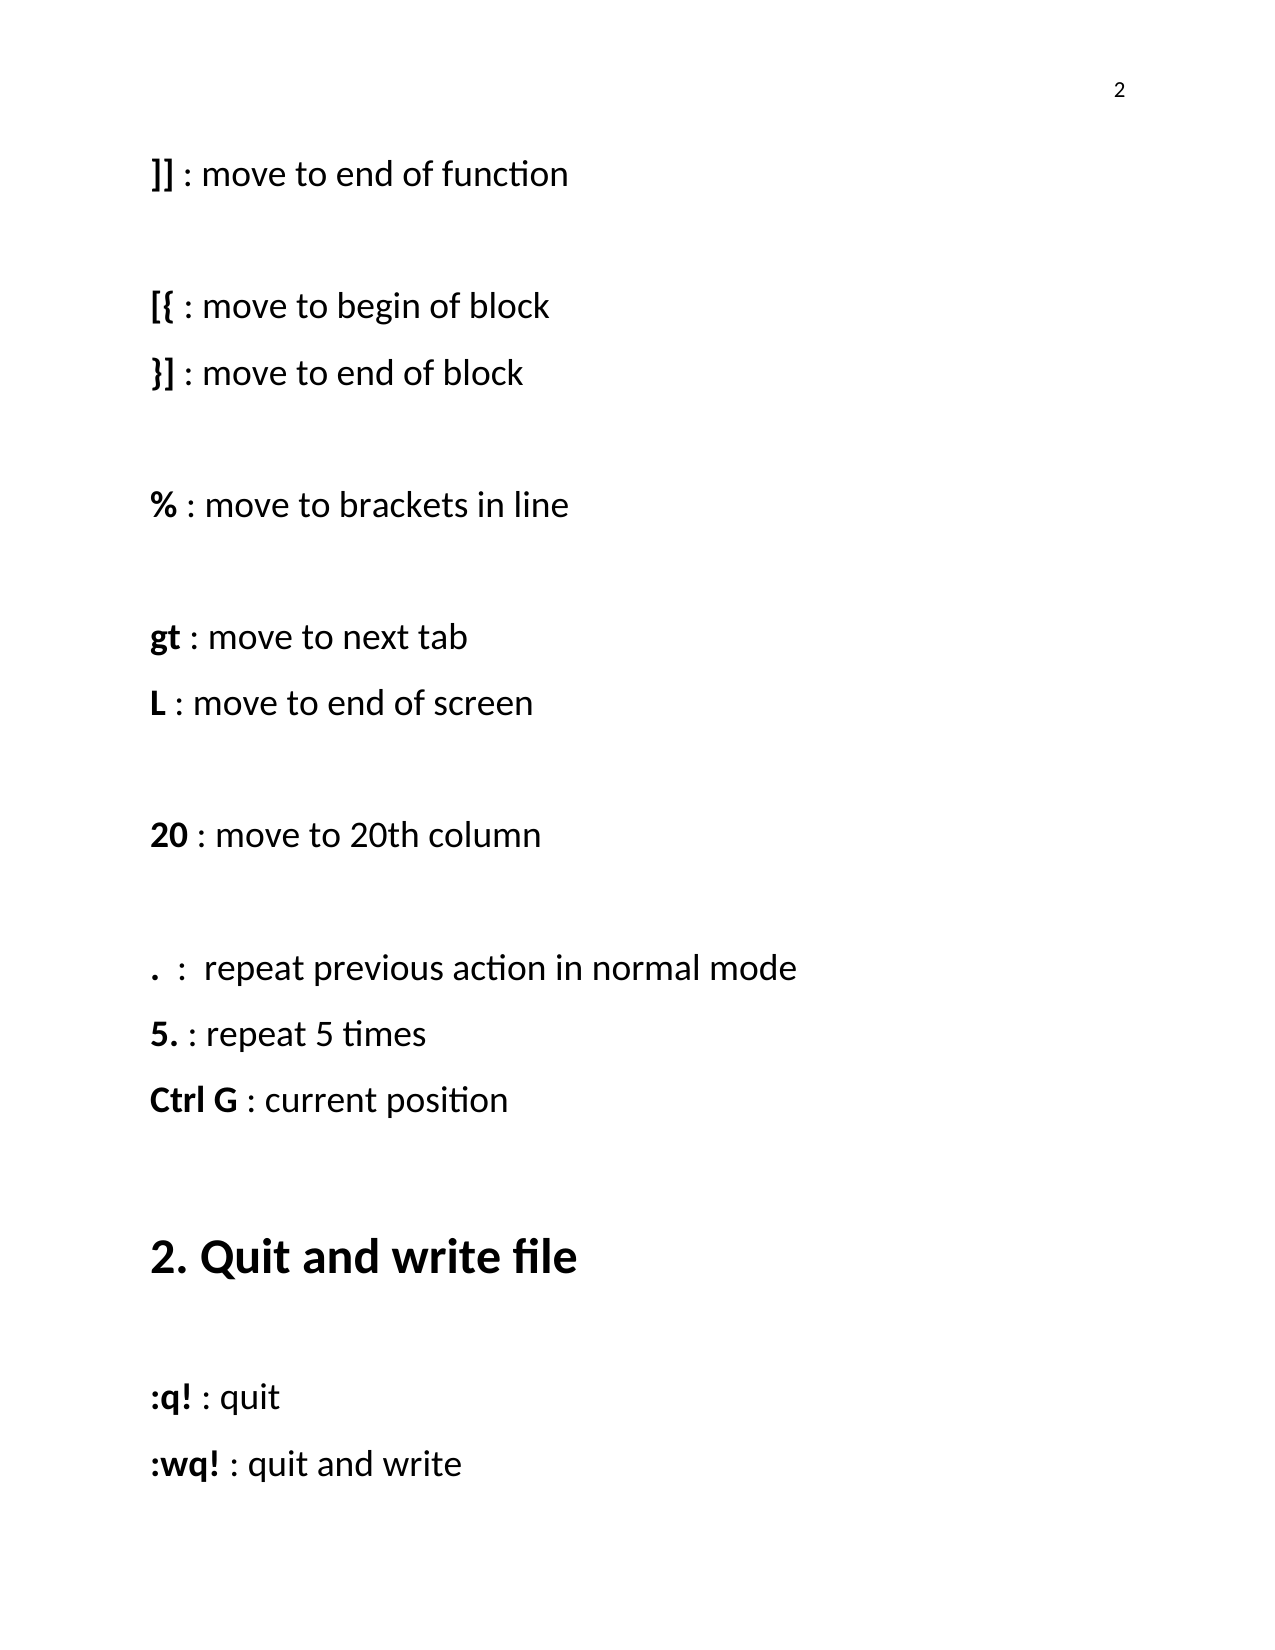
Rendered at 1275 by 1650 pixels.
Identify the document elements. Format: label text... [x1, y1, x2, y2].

text [{ : move to begin of block [150, 282, 1125, 328]
text 20 : move to 20th column [150, 811, 1125, 857]
text 2. Quit and write file [150, 1225, 1125, 1286]
text 5. : repeat 5 times [150, 1010, 1125, 1056]
text gt : move to next tab [150, 613, 1125, 659]
text L : move to end of screen [150, 679, 1125, 725]
text :q! : quit [150, 1373, 1125, 1419]
text }] : move to end of block [150, 348, 1125, 394]
text Ctrl G : current position [150, 1076, 1125, 1122]
text . : repeat previous action in normal mode [150, 944, 1125, 989]
text :wq! : quit and write [150, 1439, 1125, 1485]
text ]] : move to end of function [150, 150, 1125, 196]
text % : move to brackets in line [150, 481, 1125, 527]
